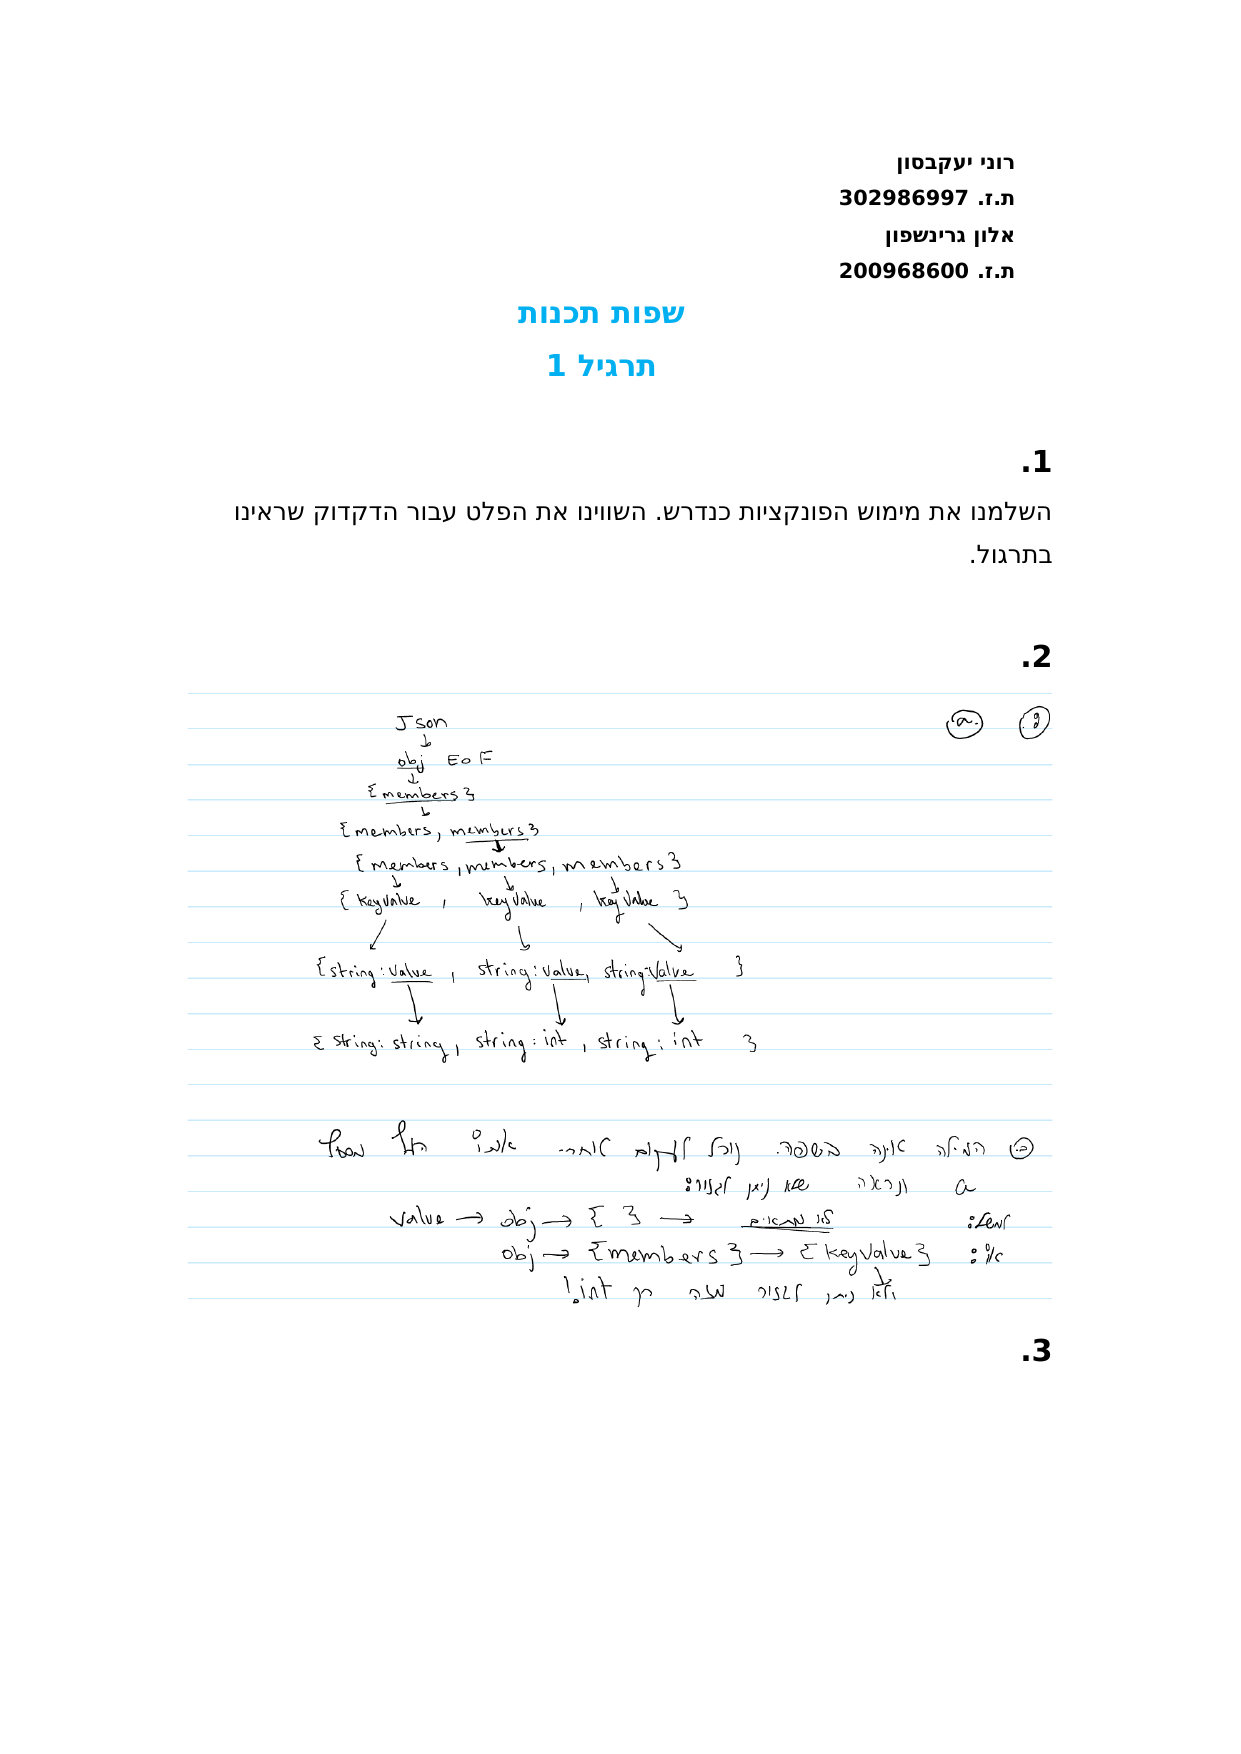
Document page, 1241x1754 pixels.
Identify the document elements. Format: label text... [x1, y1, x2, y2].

text השלמנו את מימוש הפונקציות כנדרש. השווינו את הפלט עבור הדקדוק שראינו בתרגול. [187, 497, 1053, 570]
text 3. [187, 1333, 1053, 1368]
text אלון גרינשפון ת.ז. 200968600 [187, 223, 1015, 283]
text 1. [187, 444, 1053, 479]
text תרגיל 1 [187, 348, 1015, 383]
text רוני יעקבסון ת.ז. 302986997 [187, 150, 1015, 211]
text שפות תכנות [187, 295, 1015, 331]
picture [187, 692, 1053, 1320]
text 2. [187, 640, 1053, 675]
